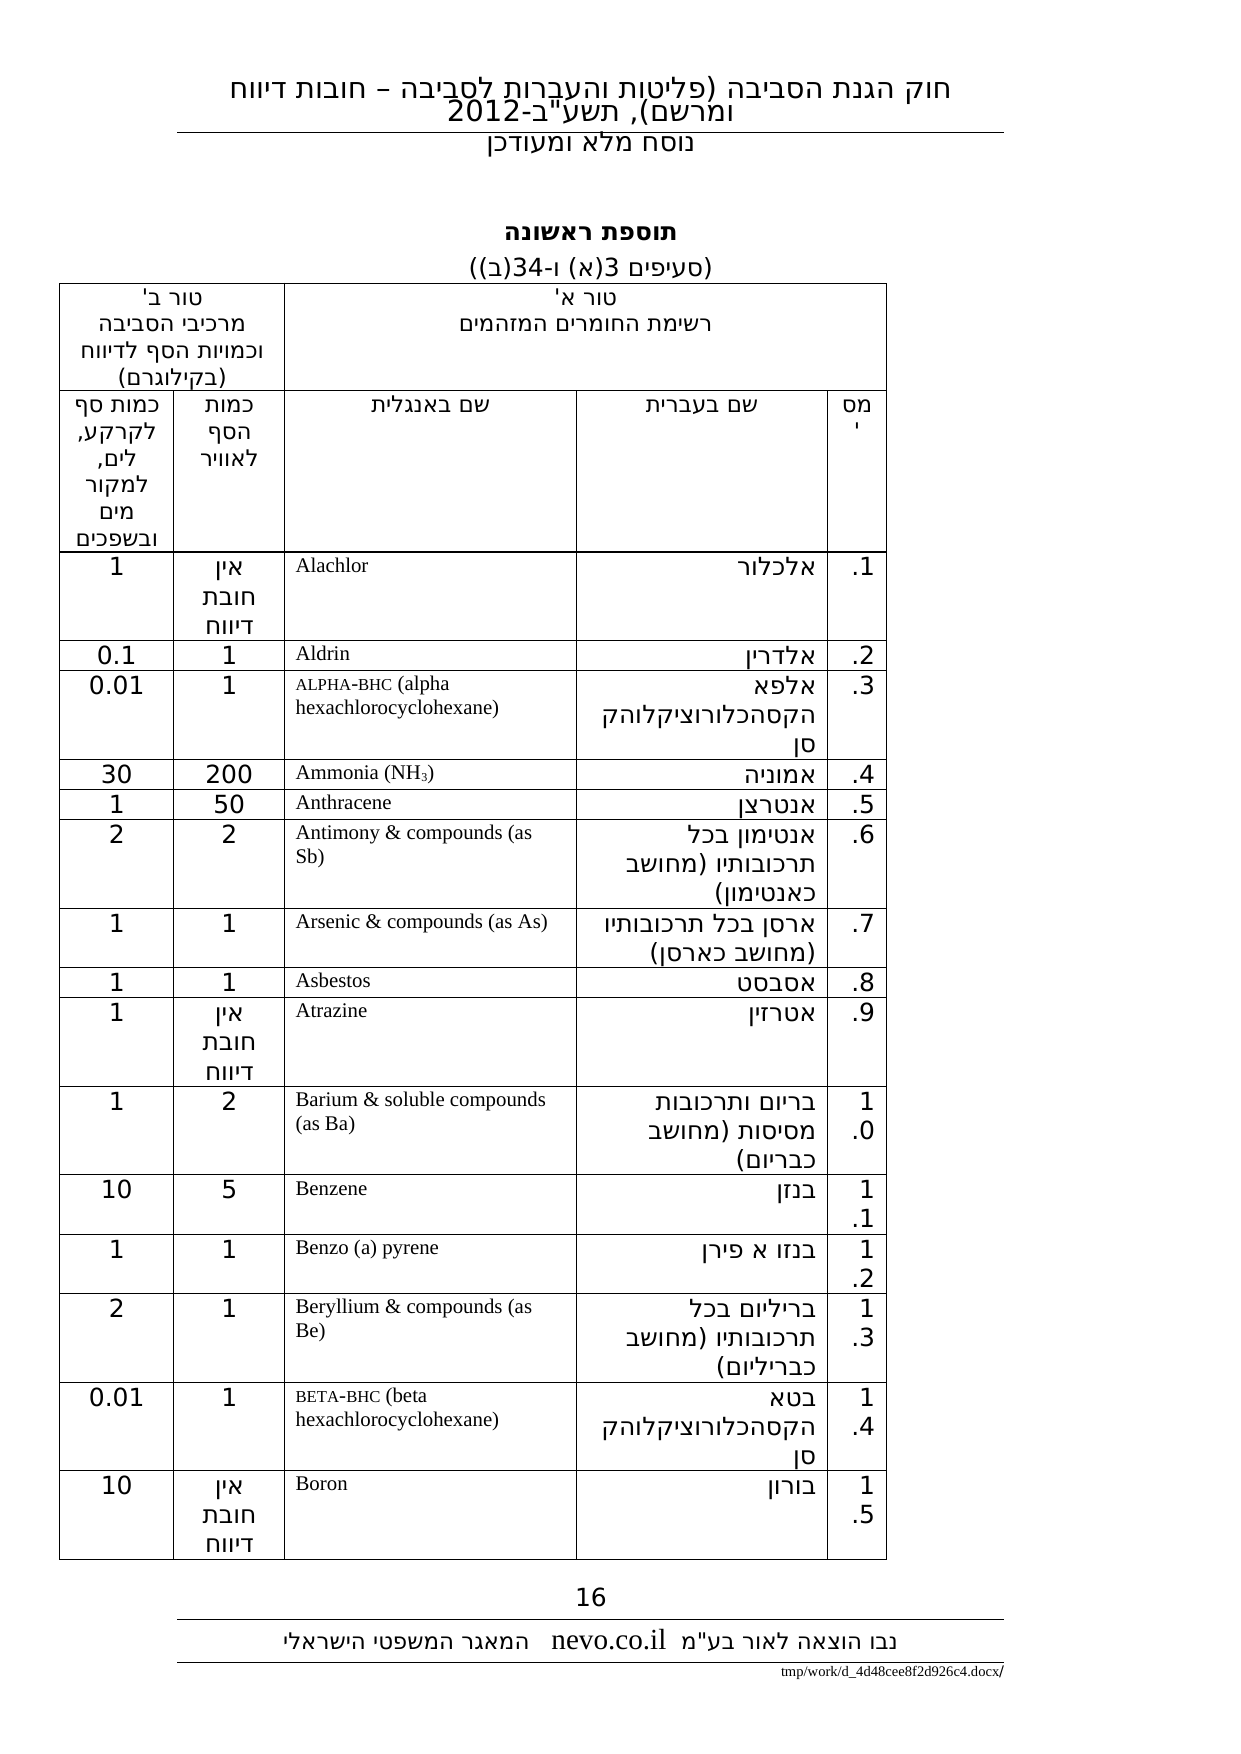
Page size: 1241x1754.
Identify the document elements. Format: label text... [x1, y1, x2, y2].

table_cell אלדרין [577, 641, 827, 670]
table_cell 2. [828, 641, 886, 670]
table_cell 14. [828, 1383, 886, 1470]
text תוספת ראשונה [177, 217, 1004, 246]
table_cell 1. [828, 553, 886, 640]
table_cell אסבסט [577, 968, 827, 997]
table_cell 2 [60, 1294, 173, 1382]
table_cell 10 [60, 1175, 173, 1234]
table_cell Barium & soluble compounds (as Ba) [285, 1087, 576, 1174]
text (סעיפים 3(א) ו-34(ב)) [177, 253, 1004, 283]
table_cell אנטימון בכל תרכובותיו (מחושב כאנטימון) [577, 820, 827, 908]
table_cell Boron [285, 1471, 576, 1559]
table_cell 2 [60, 820, 173, 908]
table_cell אין חובת דיווח [174, 553, 284, 640]
table_cell 13. [828, 1294, 886, 1382]
table_cell 1 [60, 553, 173, 640]
table_cell Ammonia (NH3) [285, 760, 576, 789]
table_cell 50 [174, 790, 284, 819]
table_cell בטא הקסהכלורוציקלוהקסן [577, 1383, 827, 1470]
table_cell 30 [60, 760, 173, 789]
table_cell 12. [828, 1235, 886, 1293]
table_cell אין חובת דיווח [174, 998, 284, 1086]
table_cell בריליום בכל תרכובותיו (מחושב כבריליום) [577, 1294, 827, 1382]
table_cell 1 [174, 968, 284, 997]
table_cell 1 [174, 1235, 284, 1293]
table_cell 1 [60, 1087, 173, 1174]
table_cell Alachlor [285, 553, 576, 640]
table_cell 0.1 [60, 641, 173, 670]
table_cell 1 [174, 1383, 284, 1470]
table_cell 2 [174, 1087, 284, 1174]
table_cell beta-bhc (beta hexachlorocyclohexane) [285, 1383, 576, 1470]
table_cell 4. [828, 760, 886, 789]
table_cell 1 [174, 909, 284, 967]
table_header טור ב' מרכיבי הסביבה וכמויות הסף לדיווח (בקילוגרם) [60, 284, 284, 390]
table_cell בנזן [577, 1175, 827, 1234]
table_cell Atrazine [285, 998, 576, 1086]
table_cell 3. [828, 671, 886, 759]
table_cell 5 [174, 1175, 284, 1234]
table_cell בריום ותרכובות מסיסות (מחושב כבריום) [577, 1087, 827, 1174]
table_cell שם באנגלית [285, 391, 576, 551]
table_cell ארסן בכל תרכובותיו (מחושב כארסן) [577, 909, 827, 967]
table_cell 9. [828, 998, 886, 1086]
table_cell Arsenic & compounds (as As) [285, 909, 576, 967]
table_cell 1 [174, 1294, 284, 1382]
table_cell כמות הסף לאוויר [174, 391, 284, 551]
table_cell Aldrin [285, 641, 576, 670]
table_cell כמות סף לקרקע, לים, למקור מים ובשפכים [60, 391, 173, 551]
table_cell 1 [60, 790, 173, 819]
table_header טור א' רשימת החומרים המזהמים [285, 284, 886, 390]
table_cell 2 [174, 820, 284, 908]
table_cell בורון [577, 1471, 827, 1559]
table_cell מס' [828, 391, 886, 551]
table_cell בנזו א פירן [577, 1235, 827, 1293]
table_cell 1 [60, 998, 173, 1086]
table_cell 8. [828, 968, 886, 997]
table_cell 200 [174, 760, 284, 789]
table_cell 1 [174, 641, 284, 670]
table_cell אטרזין [577, 998, 827, 1086]
table_cell 7. [828, 909, 886, 967]
table_cell Benzene [285, 1175, 576, 1234]
table_cell 5. [828, 790, 886, 819]
table_cell Anthracene [285, 790, 576, 819]
table_cell אמוניה [577, 760, 827, 789]
table_cell 1 [60, 968, 173, 997]
table_cell 10 [60, 1471, 173, 1559]
table_cell 6. [828, 820, 886, 908]
table_cell 11. [828, 1175, 886, 1234]
table_cell אלפא הקסהכלורוציקלוהקסן [577, 671, 827, 759]
table_cell אלכלור [577, 553, 827, 640]
table_cell שם בעברית [577, 391, 827, 551]
table_cell 1 [60, 1235, 173, 1293]
table_cell Asbestos [285, 968, 576, 997]
table_cell Antimony & compounds (as Sb) [285, 820, 576, 908]
table_cell Beryllium & compounds (as Be) [285, 1294, 576, 1382]
table_cell 0.01 [60, 671, 173, 759]
table_cell alpha-bhc (alpha hexachlorocyclohexane) [285, 671, 576, 759]
table_cell אנטרצן [577, 790, 827, 819]
table_cell 10. [828, 1087, 886, 1174]
table_cell Benzo (a) pyrene [285, 1235, 576, 1293]
table_cell 1 [60, 909, 173, 967]
table_cell 1 [174, 671, 284, 759]
table_cell אין חובת דיווח [174, 1471, 284, 1559]
table_cell 15. [828, 1471, 886, 1559]
table_cell 0.01 [60, 1383, 173, 1470]
